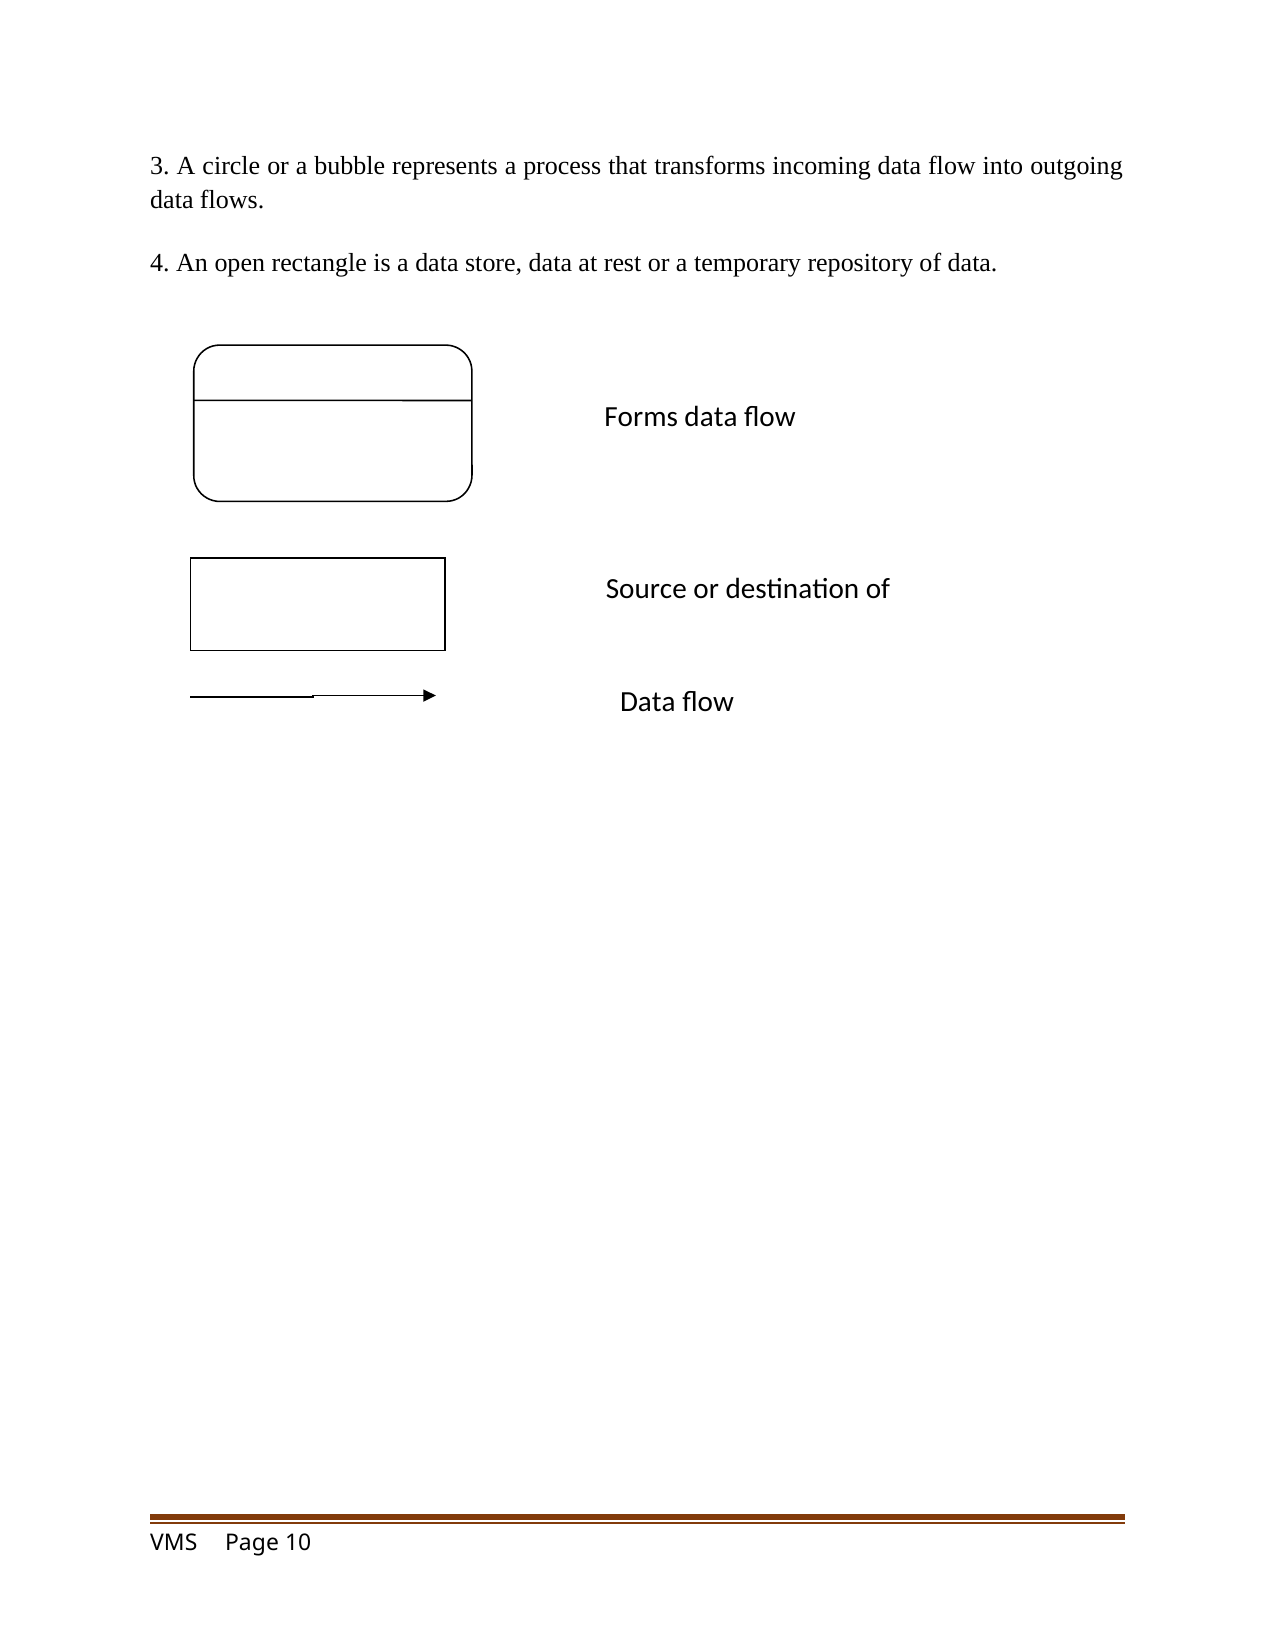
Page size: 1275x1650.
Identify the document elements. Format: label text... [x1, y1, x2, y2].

text 4. An open rectangle is a data store, data at rest or a temporary repository of data. [150, 247, 1125, 277]
text 3. A circle or a bubble represents a process that transforms incoming data flow into outgoing data flows. [150, 150, 1125, 214]
